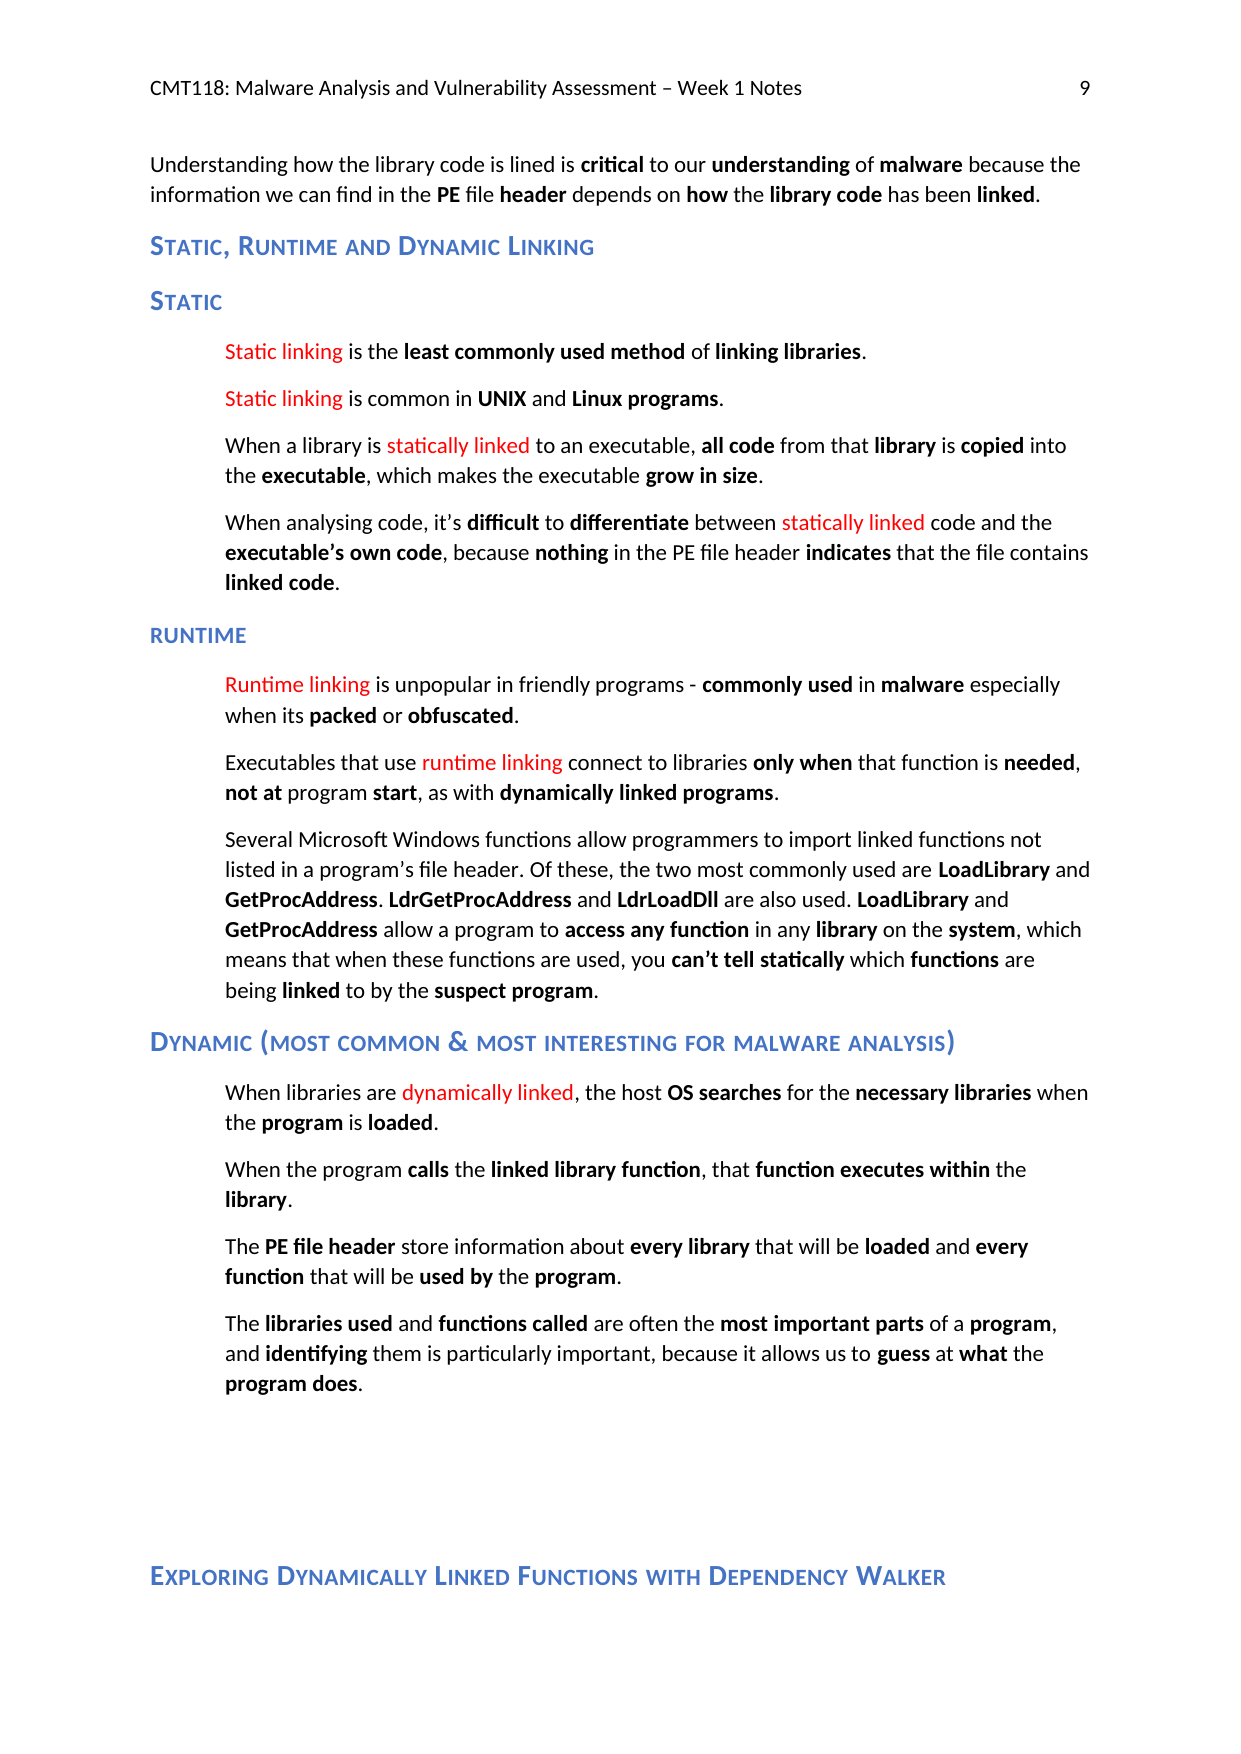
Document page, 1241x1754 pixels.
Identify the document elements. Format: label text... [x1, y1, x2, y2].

text The PE file header store information about every library that will be loaded and every function that will be used by the program. [225, 1232, 1090, 1290]
text Static, Runtime and Dynamic Linking [150, 227, 1090, 263]
text When libraries are dynamically linked, the host OS searches for the necessary libraries when the program is loaded. [225, 1078, 1090, 1136]
text Executables that use runtime linking connect to libraries only when that function is needed, not at program start, as with dynamically linked programs. [225, 748, 1090, 806]
text Runtime linking is unpopular in friendly programs - commonly used in malware especially when its packed or obfuscated. [225, 671, 1090, 729]
text Understanding how the library code is lined is critical to our understanding of malware because the information we can find in the PE file header depends on how the library code has been linked. [150, 150, 1090, 208]
text runtime [150, 615, 1090, 651]
text When the program calls the linked library function, that function executes within the library. [225, 1155, 1090, 1213]
text The libraries used and functions called are often the most important parts of a program, and identifying them is particularly important, because it allows us to guess at what the program does. [225, 1309, 1090, 1397]
text Static [150, 282, 1090, 318]
text Static linking is the least commonly used method of linking libraries. [150, 337, 1090, 365]
text When a library is statically linked to an executable, all code from that library is copied into the executable, which makes the executable grow in size. [225, 431, 1090, 489]
text Exploring Dynamically Linked Functions with Dependency Walker [150, 1557, 1090, 1592]
text When analysing code, it’s difficult to differentiate between statically linked code and the executable’s own code, because nothing in the PE file header indicates that the file contains linked code. [225, 508, 1090, 597]
text Dynamic (most common & most interesting for malware analysis) [150, 1023, 1090, 1058]
text Static linking is common in UNIX and Linux programs. [150, 384, 1090, 412]
text Several Microsoft Windows functions allow programmers to import linked functions not listed in a program’s file header. Of these, the two most commonly used are LoadLibrary and GetProcAddress. LdrGetProcAddress and LdrLoadDll are also used. LoadLibrary and GetProcAddress allow a program to access any function in any library on the system, which means that when these functions are used, you can’t tell statically which functions are being linked to by the suspect program. [225, 825, 1090, 1004]
